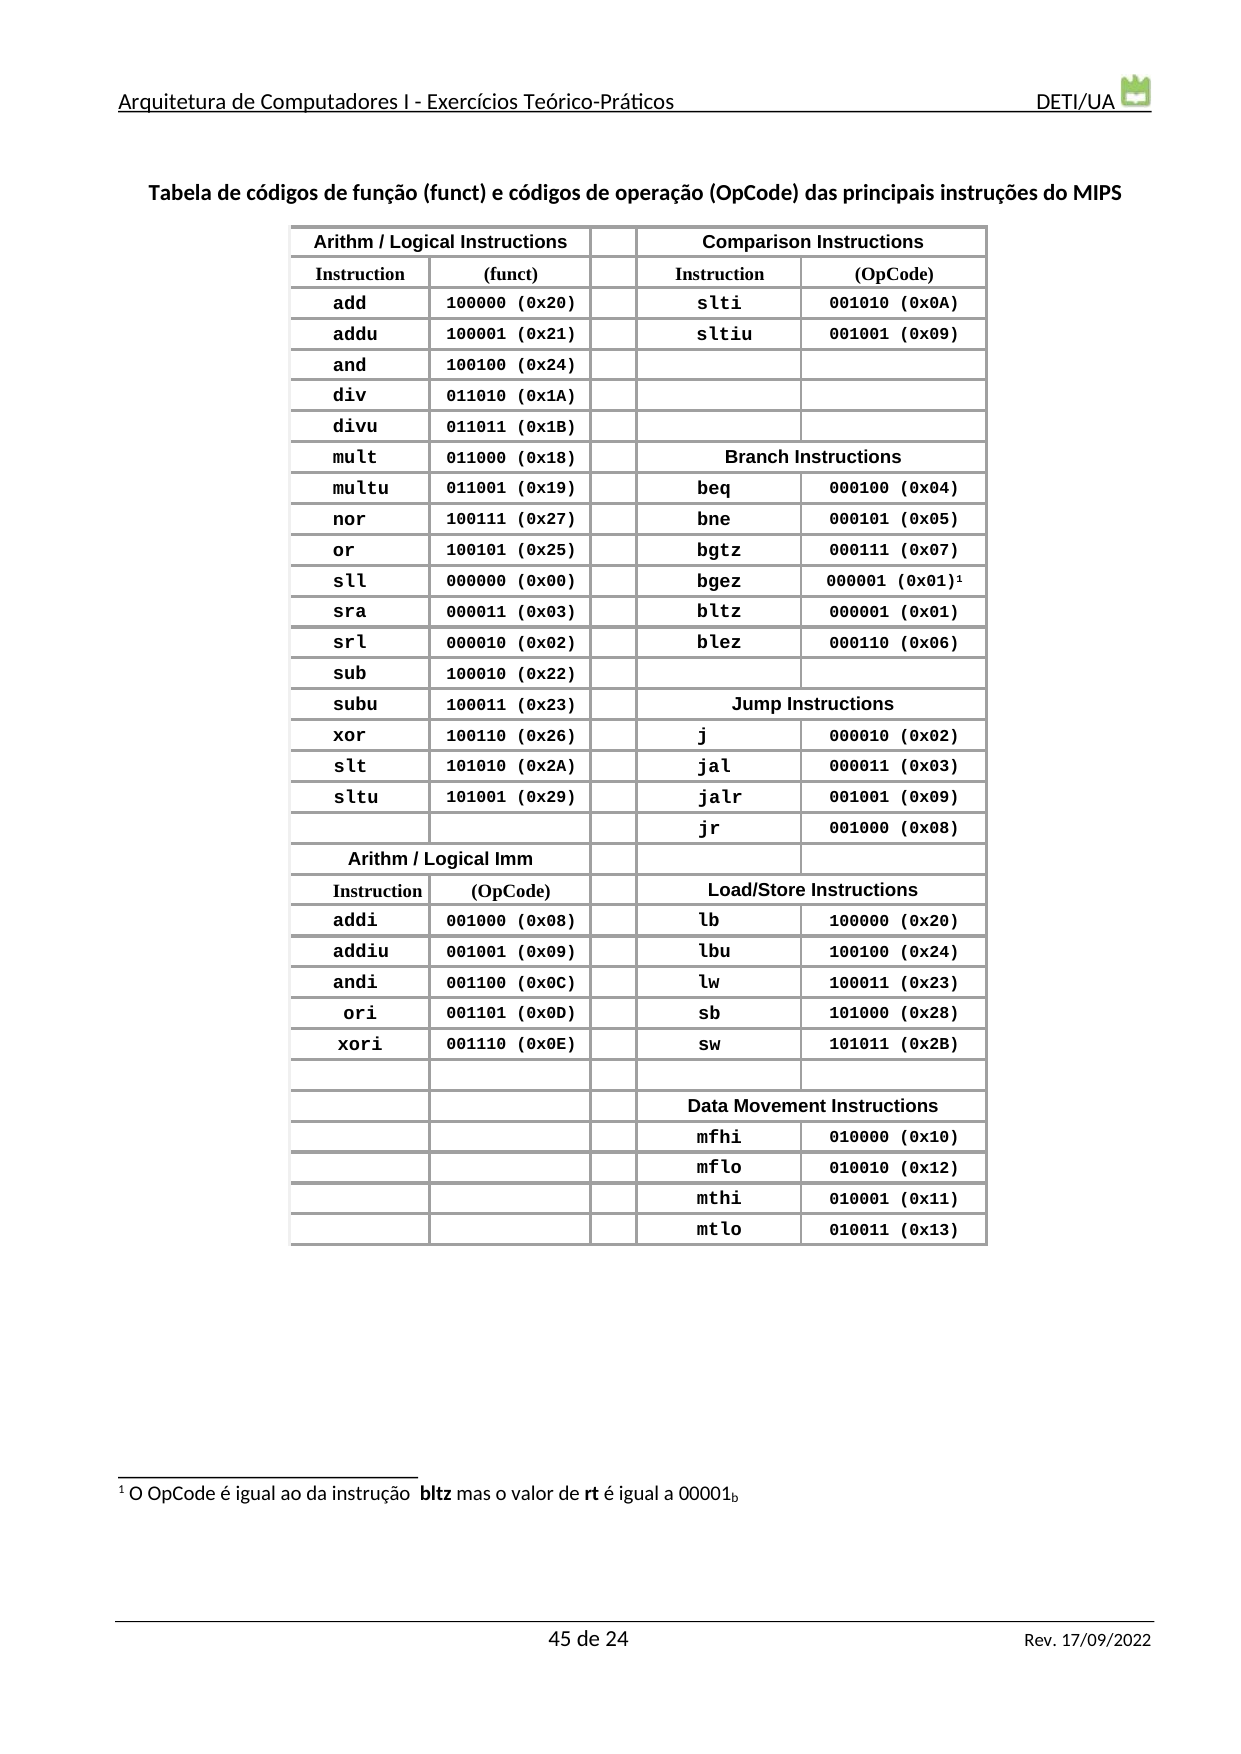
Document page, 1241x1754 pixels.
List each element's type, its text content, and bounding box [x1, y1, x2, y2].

table_cell [592, 968, 635, 996]
table_cell 101011 (0x2B) [802, 1030, 985, 1058]
table_cell (funct) [431, 258, 589, 286]
table_cell Load/Store Instructions [638, 876, 985, 903]
table_cell 000010 (0x02) [431, 629, 589, 656]
table_cell [638, 351, 800, 378]
table_cell 000010 (0x02) [802, 721, 985, 749]
table_cell beq [638, 474, 800, 502]
table_cell 001101 (0x0D) [431, 999, 589, 1027]
table_cell [592, 629, 635, 656]
table_cell [592, 1030, 635, 1058]
table_cell 101010 (0x2A) [431, 752, 589, 780]
table_cell [802, 845, 985, 872]
table_cell addiu [291, 938, 428, 965]
table_cell [431, 1123, 589, 1150]
table_cell [802, 351, 985, 378]
table_cell 001100 (0x0C) [431, 968, 589, 996]
table_cell andi [291, 968, 428, 996]
table_cell [592, 443, 635, 471]
table_cell sb [638, 999, 800, 1027]
table_cell [592, 1123, 635, 1150]
table_cell 100011 (0x23) [431, 690, 589, 718]
table_cell [592, 474, 635, 502]
table_cell [592, 999, 635, 1027]
table_cell nor [291, 505, 428, 533]
table_cell [592, 289, 635, 317]
table_cell mult [291, 443, 428, 471]
table_cell [592, 505, 635, 533]
table_cell 010011 (0x13) [802, 1215, 985, 1243]
table_cell 100110 (0x26) [431, 721, 589, 749]
table_cell 001000 (0x08) [802, 814, 985, 842]
table_cell 100011 (0x23) [802, 968, 985, 996]
table_cell 000111 (0x07) [802, 536, 985, 564]
table_cell [592, 351, 635, 378]
table_cell [291, 1092, 428, 1119]
table_cell subu [291, 690, 428, 718]
table_cell srl [291, 629, 428, 656]
table_cell [592, 938, 635, 965]
table_cell 011000 (0x18) [431, 443, 589, 471]
table_cell mflo [638, 1154, 800, 1181]
table_cell Data Movement Instructions [638, 1092, 985, 1119]
table_cell j [638, 721, 800, 749]
table_cell [592, 906, 635, 934]
table_cell 100100 (0x24) [802, 938, 985, 965]
table_cell [638, 381, 800, 409]
table_cell slt [291, 752, 428, 780]
table_cell 101001 (0x29) [431, 783, 589, 811]
table_cell Branch Instructions [638, 443, 985, 471]
table_cell blez [638, 629, 800, 656]
table_cell addi [291, 906, 428, 934]
table_header Arithm / Logical Instructions [291, 229, 589, 255]
table_cell sltiu [638, 320, 800, 347]
table_cell [291, 1061, 428, 1089]
table_cell 100010 (0x22) [431, 659, 589, 687]
table_cell 001000 (0x08) [431, 906, 589, 934]
table_cell 000001 (0x01)1 [802, 567, 985, 594]
table_cell [592, 876, 635, 903]
table_cell [291, 814, 428, 842]
table_cell 010000 (0x10) [802, 1123, 985, 1150]
table_cell 100001 (0x21) [431, 320, 589, 347]
table_cell [592, 690, 635, 718]
table_cell 001010 (0x0A) [802, 289, 985, 317]
table_cell 000110 (0x06) [802, 629, 985, 656]
table_cell 000101 (0x05) [802, 505, 985, 533]
table_cell or [291, 536, 428, 564]
table_cell [592, 721, 635, 749]
table_cell 001001 (0x09) [802, 320, 985, 347]
table_cell sll [291, 567, 428, 594]
text Tabela de códigos de função (funct) e códigos de operação (OpCode) das principais instruções do MIPS [148, 178, 1184, 206]
table_cell mthi [638, 1185, 800, 1212]
table_cell [592, 1092, 635, 1119]
table_cell [592, 783, 635, 811]
table_cell [802, 1061, 985, 1089]
table_cell Arithm / Logical Imm [291, 845, 589, 872]
table_cell multu [291, 474, 428, 502]
table_cell divu [291, 412, 428, 440]
table_cell [431, 1215, 589, 1243]
table_cell lbu [638, 938, 800, 965]
table_cell add [291, 289, 428, 317]
table_cell [592, 814, 635, 842]
table_cell 011010 (0x1A) [431, 381, 589, 409]
table_cell [431, 1185, 589, 1212]
picture [1120, 74, 1152, 108]
table_cell xori [291, 1030, 428, 1058]
table_cell 100000 (0x20) [802, 906, 985, 934]
table_cell [592, 1061, 635, 1089]
table_cell (OpCode) [431, 876, 589, 903]
table_cell Instruction [291, 258, 428, 286]
table_cell slti [638, 289, 800, 317]
table_cell div [291, 381, 428, 409]
table_cell 011011 (0x1B) [431, 412, 589, 440]
table_cell bne [638, 505, 800, 533]
table_header Comparison Instructions [638, 229, 985, 255]
table_cell 011001 (0x19) [431, 474, 589, 502]
table_cell 000000 (0x00) [431, 567, 589, 594]
table_cell [291, 1215, 428, 1243]
table_cell ori [291, 999, 428, 1027]
table_cell [592, 845, 635, 872]
table_cell 100101 (0x25) [431, 536, 589, 564]
table_cell 001001 (0x09) [431, 938, 589, 965]
table_cell [431, 1061, 589, 1089]
table_cell sw [638, 1030, 800, 1058]
table_cell [638, 659, 800, 687]
table_cell [592, 598, 635, 625]
table_cell [431, 1092, 589, 1119]
table_cell Instruction [291, 876, 428, 903]
table_cell 100100 (0x24) [431, 351, 589, 378]
table_cell mtlo [638, 1215, 800, 1243]
table_cell [592, 381, 635, 409]
table_cell Jump Instructions [638, 690, 985, 718]
table_cell [291, 1123, 428, 1150]
table_cell [431, 814, 589, 842]
table_cell [638, 845, 800, 872]
table_header [592, 229, 635, 255]
table_cell [592, 567, 635, 594]
table_cell [592, 412, 635, 440]
table_cell 100000 (0x20) [431, 289, 589, 317]
table_cell lw [638, 968, 800, 996]
table_cell [592, 258, 635, 286]
table_cell [291, 1154, 428, 1181]
table_cell [592, 1154, 635, 1181]
table_cell [592, 1185, 635, 1212]
table_cell [802, 412, 985, 440]
table_cell mfhi [638, 1123, 800, 1150]
table_cell 100111 (0x27) [431, 505, 589, 533]
table_cell 001110 (0x0E) [431, 1030, 589, 1058]
table_cell [592, 320, 635, 347]
table_cell bgez [638, 567, 800, 594]
table_cell [592, 752, 635, 780]
table_cell bltz [638, 598, 800, 625]
table_cell addu [291, 320, 428, 347]
table_cell and [291, 351, 428, 378]
table_cell 000100 (0x04) [802, 474, 985, 502]
table_cell [802, 659, 985, 687]
table_cell jalr [638, 783, 800, 811]
table_cell sltu [291, 783, 428, 811]
table_cell 010010 (0x12) [802, 1154, 985, 1181]
table_cell [592, 659, 635, 687]
table_cell jal [638, 752, 800, 780]
table_cell sub [291, 659, 428, 687]
table_cell 000011 (0x03) [802, 752, 985, 780]
table_cell jr [638, 814, 800, 842]
table_cell Instruction [638, 258, 800, 286]
text 1 O OpCode é igual ao da instrução bltz mas o valor de rt é igual a 00001b [118, 1481, 1184, 1507]
table_cell [802, 381, 985, 409]
table_cell [431, 1154, 589, 1181]
table_cell 101000 (0x28) [802, 999, 985, 1027]
table_cell xor [291, 721, 428, 749]
table_cell (OpCode) [802, 258, 985, 286]
table_cell 000011 (0x03) [431, 598, 589, 625]
table_cell 010001 (0x11) [802, 1185, 985, 1212]
table_cell lb [638, 906, 800, 934]
table_cell [638, 412, 800, 440]
table_cell 001001 (0x09) [802, 783, 985, 811]
table_cell [291, 1185, 428, 1212]
table_cell [592, 536, 635, 564]
table_cell [638, 1061, 800, 1089]
table_cell sra [291, 598, 428, 625]
table_cell 000001 (0x01) [802, 598, 985, 625]
table_cell [592, 1215, 635, 1243]
table_cell bgtz [638, 536, 800, 564]
